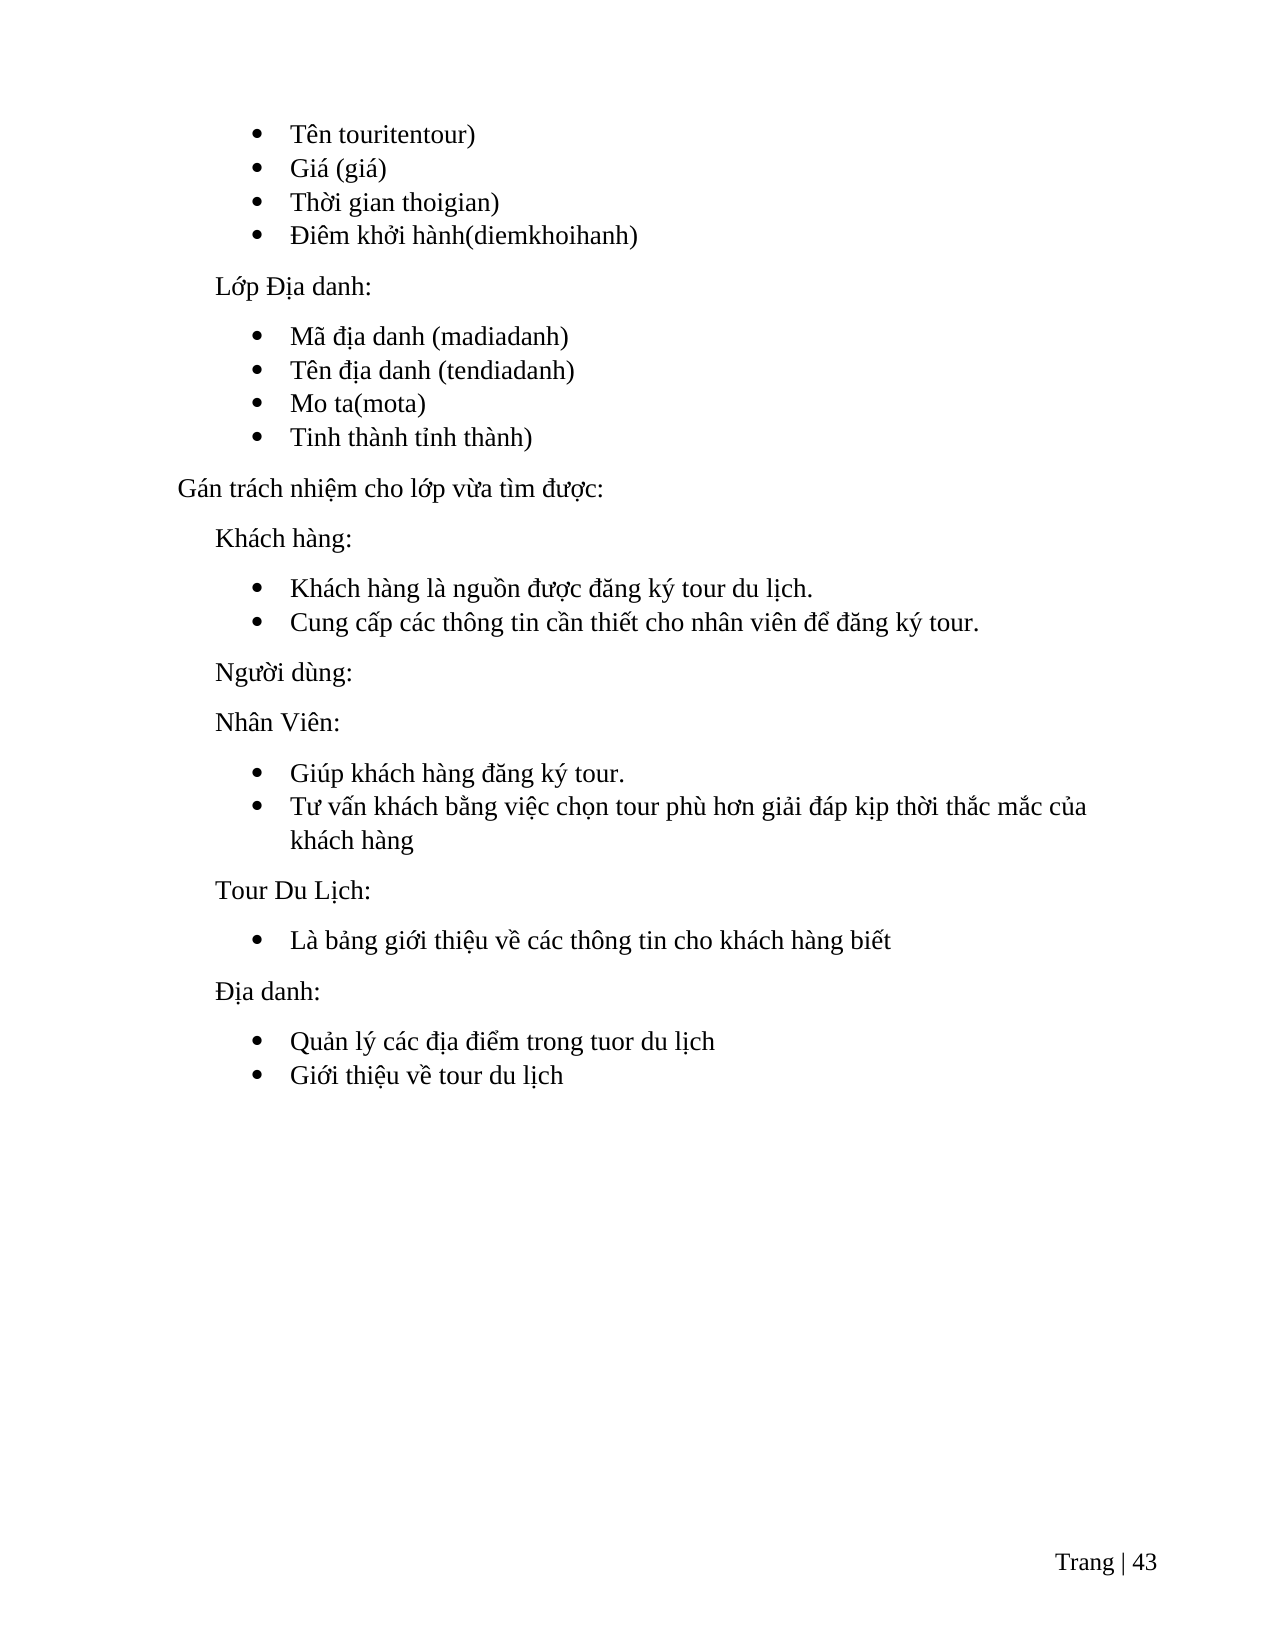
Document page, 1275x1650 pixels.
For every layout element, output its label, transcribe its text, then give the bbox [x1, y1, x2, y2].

text Lớp Địa danh: [215, 270, 1157, 301]
list Quản lý các địa điểm trong tuor du lịch [252, 1025, 1157, 1056]
list Tinh thành tỉnh thành) [252, 421, 1157, 452]
list Khách hàng là nguồn được đăng ký tour du lịch. [252, 572, 1157, 603]
list Giá (giá) [252, 152, 1157, 183]
list Giới thiệu về tour du lịch [252, 1059, 1157, 1090]
list Tư vấn khách bằng việc chọn tour phù hơn giải đáp kịp thời thắc mắc của khách hàng [252, 790, 1157, 855]
list Mã địa danh (madiadanh) [252, 320, 1157, 351]
text Nhân Viên: [215, 706, 1157, 738]
text Người dùng: [215, 656, 1157, 687]
list Mo ta(mota) [252, 387, 1157, 419]
list Cung cấp các thông tin cần thiết cho nhân viên để đăng ký tour. [252, 606, 1157, 637]
list Giúp khách hàng đăng ký tour. [252, 757, 1157, 788]
list Tên địa danh (tendiadanh) [252, 354, 1157, 385]
text Địa danh: [215, 975, 1157, 1006]
text Khách hàng: [215, 522, 1157, 553]
text Gán trách nhiệm cho lớp vừa tìm được: [177, 472, 1157, 503]
list Điêm khởi hành(diemkhoihanh) [252, 219, 1157, 251]
list Là bảng giới thiệu về các thông tin cho khách hàng biết [252, 924, 1157, 956]
text Tour Du Lịch: [215, 874, 1157, 905]
list Tên touritentour) [252, 118, 1157, 149]
list Thời gian thoigian) [252, 186, 1157, 217]
